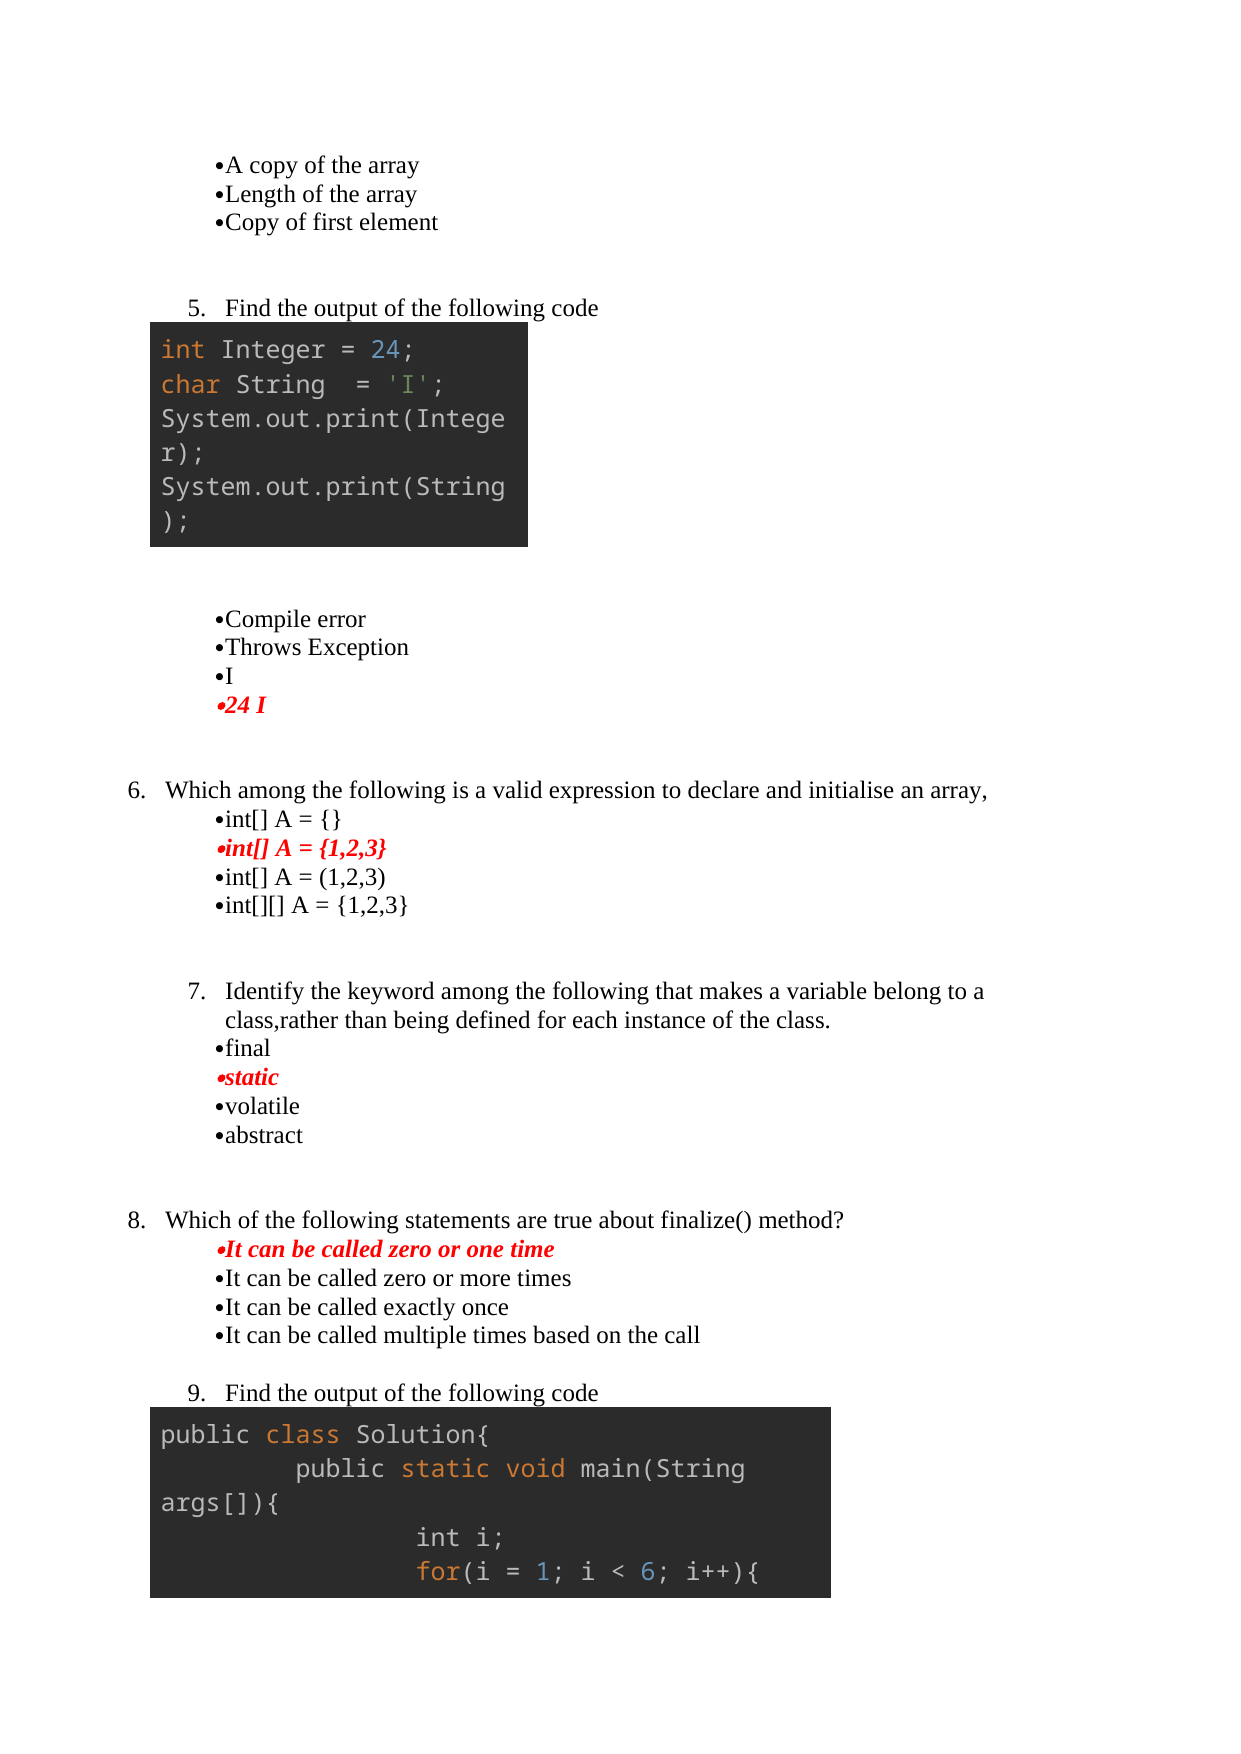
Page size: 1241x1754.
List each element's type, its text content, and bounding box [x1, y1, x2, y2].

list Which among the following is a valid expression to declare and initialise an array, [127, 776, 1090, 804]
list It can be called zero or more times [216, 1263, 1090, 1292]
list int[] A = {} [216, 804, 1090, 833]
list static [216, 1062, 1090, 1091]
list abstract [216, 1120, 1090, 1148]
list int[] A = (1,2,3) [216, 862, 1090, 891]
list int[] A = {1,2,3} [216, 833, 1090, 862]
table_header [150, 1407, 831, 1598]
list volatile [216, 1091, 1090, 1120]
table_header int Integer = 24; char String = 'I'; System.out.print(Integer); System.out.print(String); [150, 322, 528, 547]
list It can be called multiple times based on the call [216, 1320, 1090, 1349]
list A copy of the array [216, 150, 1090, 179]
list I [216, 661, 1090, 690]
list It can be called zero or one time [216, 1234, 1090, 1263]
list Throws Exception [216, 632, 1090, 661]
list 24 I [216, 690, 1090, 719]
list int[][] A = {1,2,3} [216, 891, 1090, 919]
list Compile error [216, 604, 1090, 632]
list Which of the following statements are true about finalize() method? [127, 1205, 1090, 1234]
list Copy of first element [216, 207, 1090, 236]
list Find the output of the following code [187, 293, 1090, 322]
list Length of the array [216, 179, 1090, 207]
list final [216, 1033, 1090, 1062]
list It can be called exactly once [216, 1292, 1090, 1320]
list Identify the keyword among the following that makes a variable belong to a class,rather than being defined for each instance of the class. [187, 976, 1090, 1033]
list Find the output of the following code [187, 1378, 1090, 1407]
